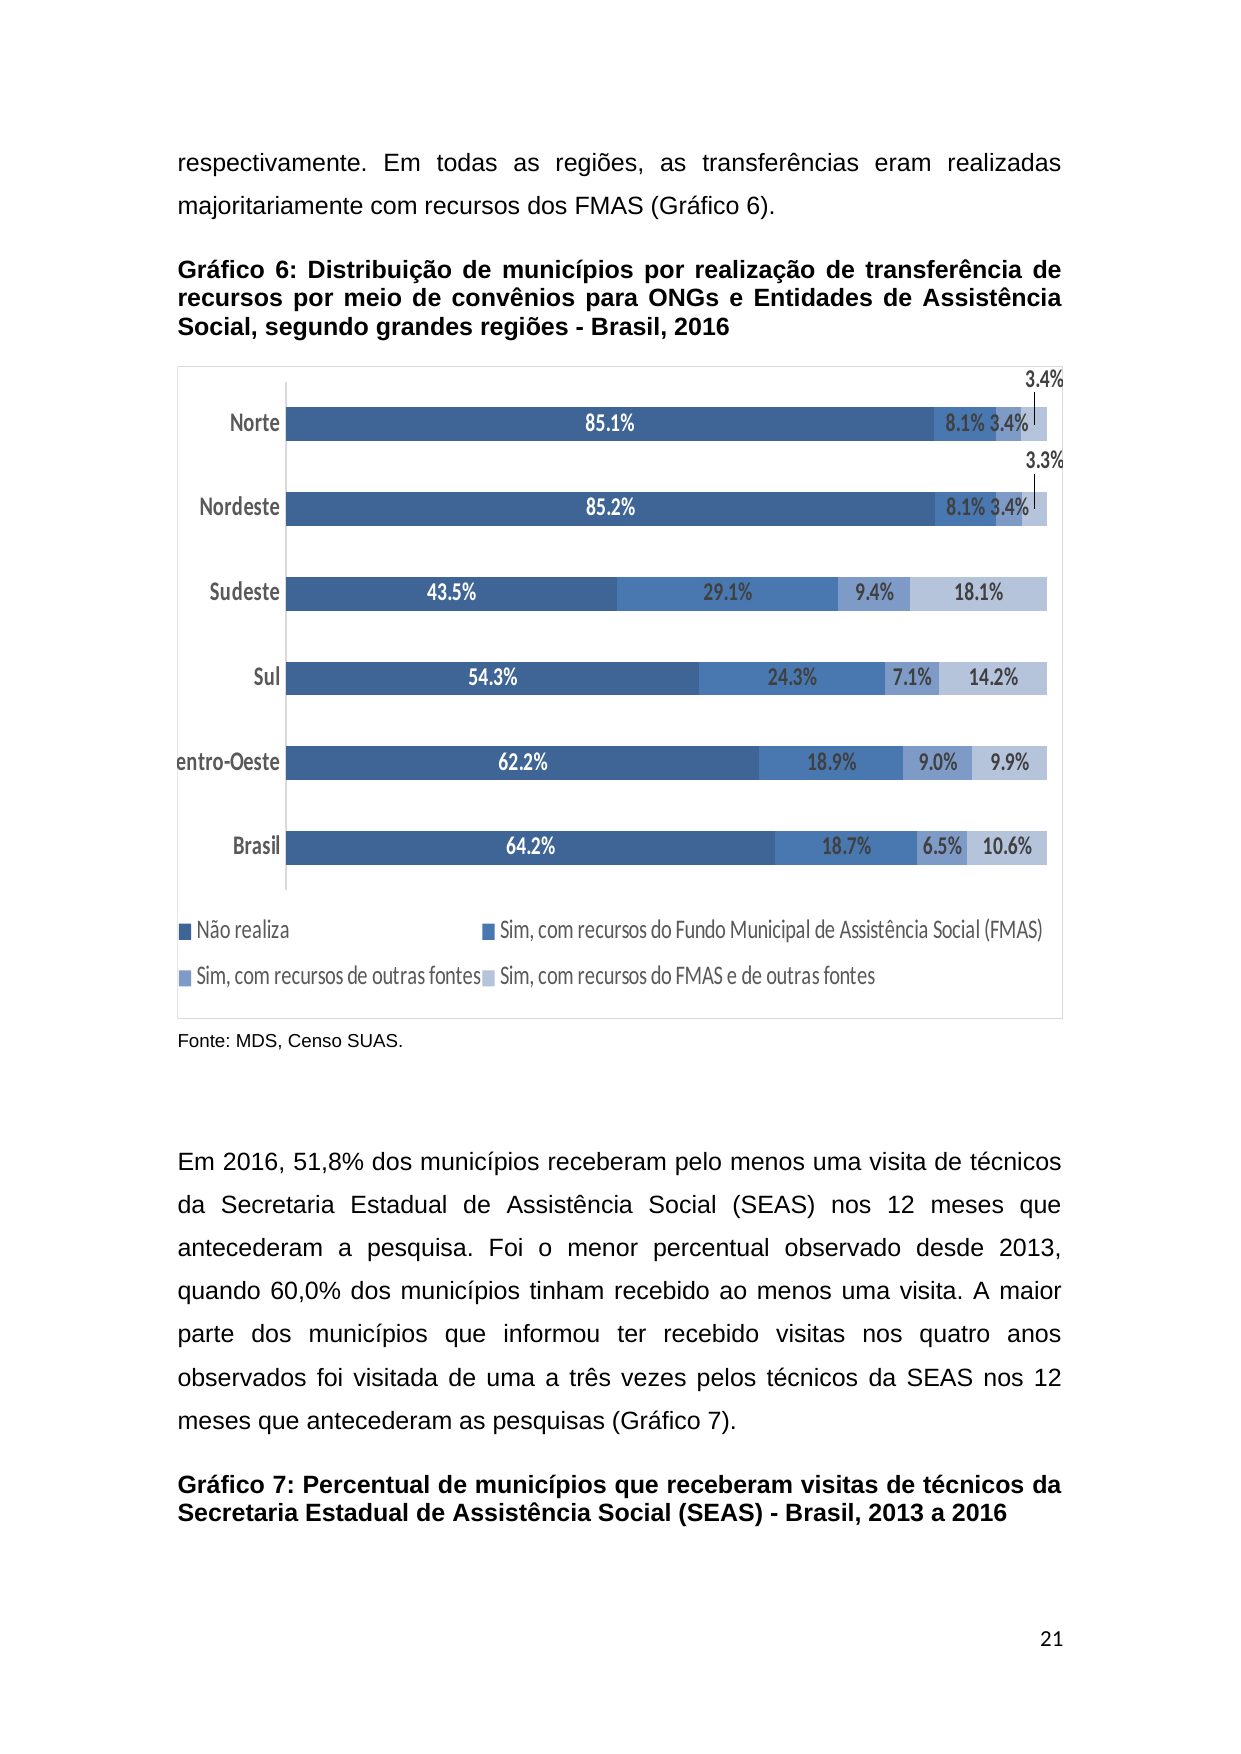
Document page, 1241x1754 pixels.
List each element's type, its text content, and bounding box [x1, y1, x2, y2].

text Fonte: MDS, Censo SUAS. [177, 1019, 1063, 1051]
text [177, 148, 1063, 219]
text Gráfico 7: Percentual de municípios que receberam visitas de técnicos da Secretaria Estadual de Assistência Social (SEAS) - Brasil, 2013 a 2016 [177, 1469, 1063, 1527]
text Em 2016, 51,8% dos municípios receberam pelo menos uma visita de técnicos da Secretaria Estadual de Assistência Social (SEAS) nos 12 meses que antecederam a pesquisa. Foi o menor percentual observado desde 2013, quando 60,0% dos municípios tinham recebido ao menos uma visita. A maior parte dos municípios que informou ter recebido visitas nos quatro anos observados foi visitada de uma a três vezes pelos técnicos da SEAS nos 12 meses que antecederam as pesquisas (Gráfico 7). [177, 1147, 1063, 1434]
text Gráfico 6: Distribuição de municípios por realização de transferência de recursos por meio de convênios para ONGs e Entidades de Assistência Social, segundo grandes regiões - Brasil, 2016 [177, 255, 1063, 341]
